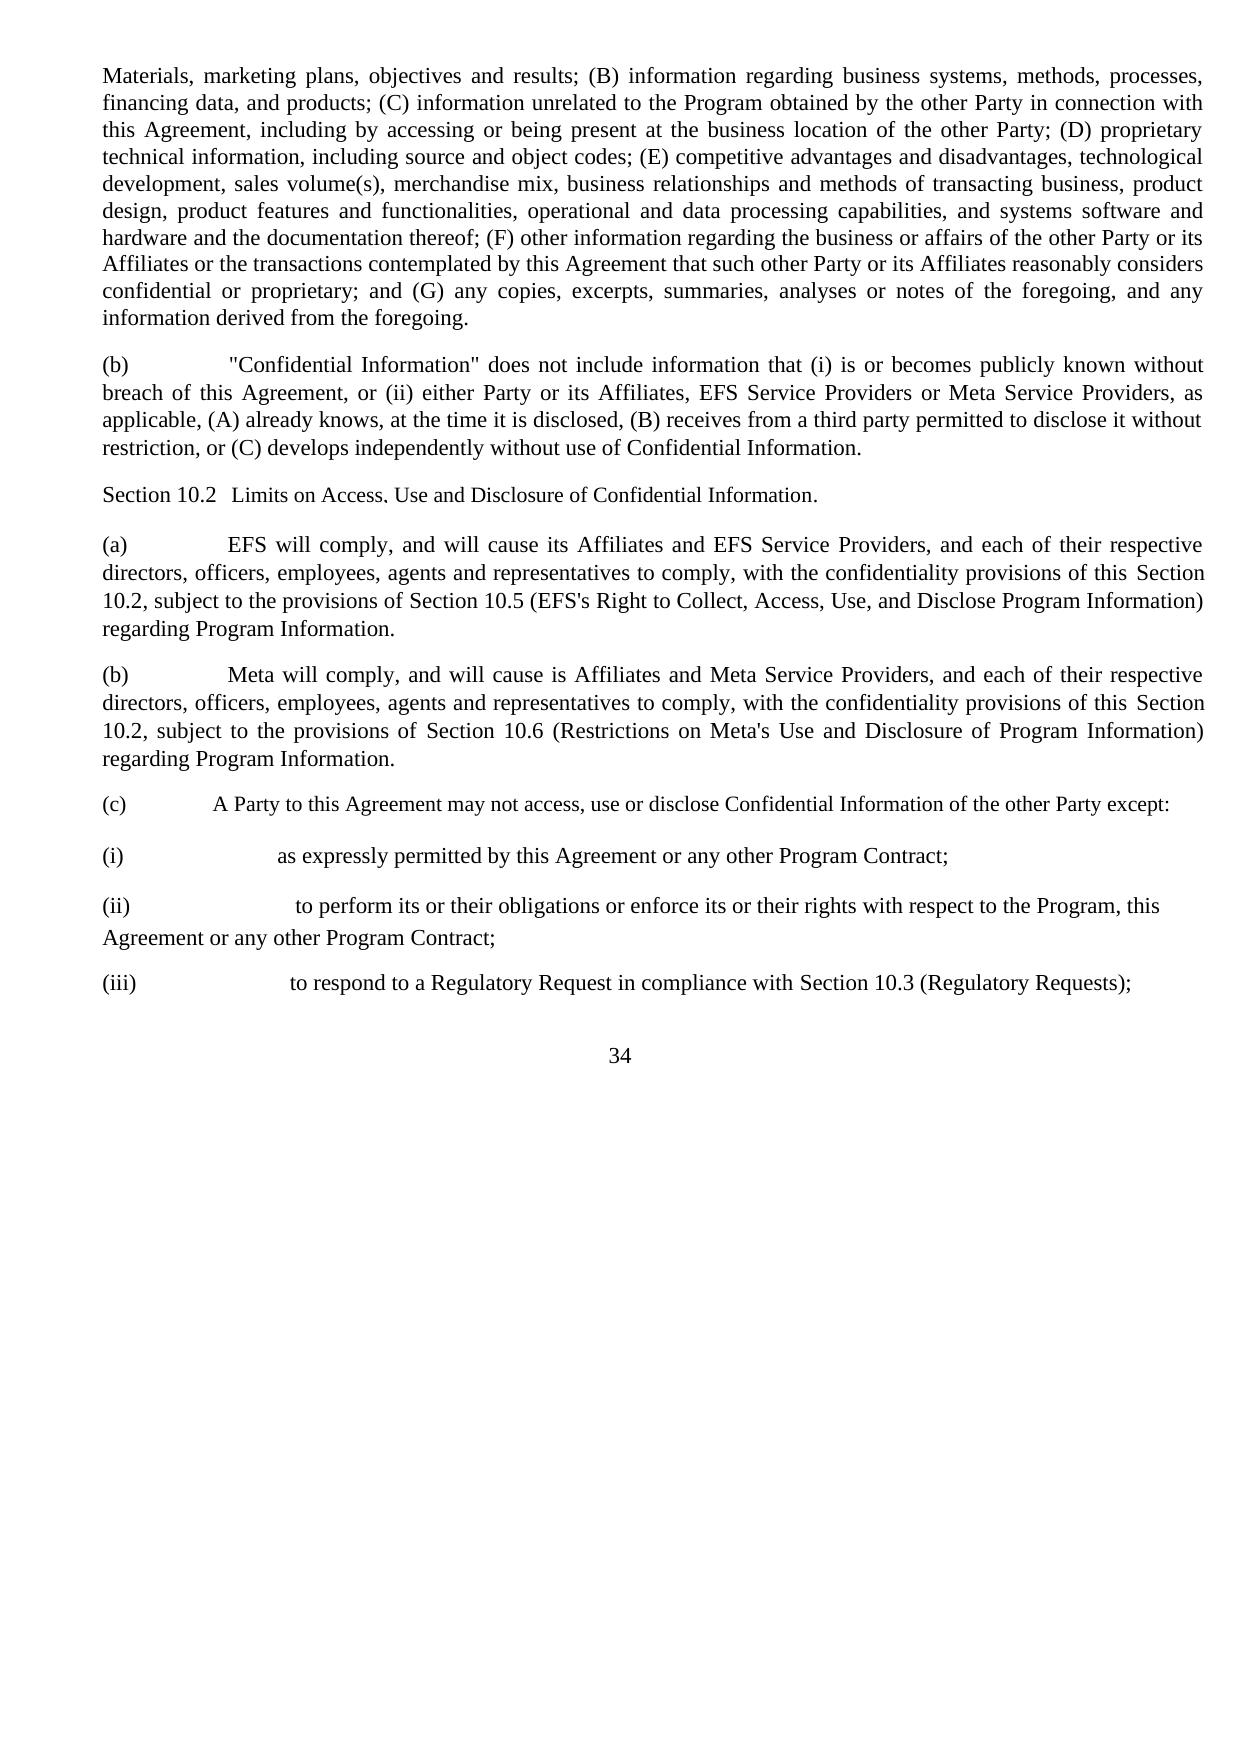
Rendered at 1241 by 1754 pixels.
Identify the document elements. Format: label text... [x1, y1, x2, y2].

list Meta will comply, and will cause is Affiliates and Meta Service Providers, and each of their respective directors, officers, employees, agents and representatives to comply, with the confidentiality provisions of this Section 10.2, subject to the provisions of Section 10.6 (Restrictions on Meta's Use and Disclosure of Program Information) regarding Program Information. [102, 661, 1205, 771]
list EFS will comply, and will cause its Affiliates and EFS Service Providers, and each of their respective directors, officers, employees, agents and representatives to comply, with the confidentiality provisions of this Section 10.2, subject to the provisions of Section 10.5 (EFS's Right to Collect, Access, Use, and Disclose Program Information) regarding Program Information. [102, 531, 1205, 641]
list A Party to this Agreement may not access, use or disclose Confidential Information of the other Party except: [102, 791, 1205, 816]
list to perform its or their obligations or enforce its or their rights with respect to the Program, this Agreement or any other Program Contract; [102, 892, 1205, 950]
text Section 10.2 Limits on Access, Use and Disclosure of Confidential Information. [102, 481, 1205, 507]
list as expressly permitted by this Agreement or any other Program Contract; [102, 842, 1205, 868]
list "Confidential Information" does not include information that (i) is or becomes publicly known without breach of this Agreement, or (ii) either Party or its Affiliates, EFS Service Providers or Meta Service Providers, as applicable, (A) already knows, at the time it is disclosed, (B) receives from a third party permitted to disclose it without restriction, or (C) develops independently without use of Confidential Information. [102, 351, 1205, 461]
list to respond to a Regulatory Request in compliance with Section 10.3 (Regulatory Requests); [102, 969, 1205, 996]
text Materials, marketing plans, objectives and results; (B) information regarding business systems, methods, processes, financing data, and products; (C) information unrelated to the Program obtained by the other Party in connection with this Agreement, including by accessing or being present at the business location of the other Party; (D) proprietary technical information, including source and object codes; (E) competitive advantages and disadvantages, technological development, sales volume(s), merchandise mix, business relationships and methods of transacting business, product design, product features and functionalities, operational and data processing capabilities, and systems software and hardware and the documentation thereof; (F) other information regarding the business or affairs of the other Party or its Affiliates or the transactions contemplated by this Agreement that such other Party or its Affiliates reasonably considers confidential or proprietary; and (G) any copies, excerpts, summaries, analyses or notes of the foregoing, and any information derived from the foregoing. [102, 62, 1205, 331]
text 34 [608, 1043, 1205, 1069]
